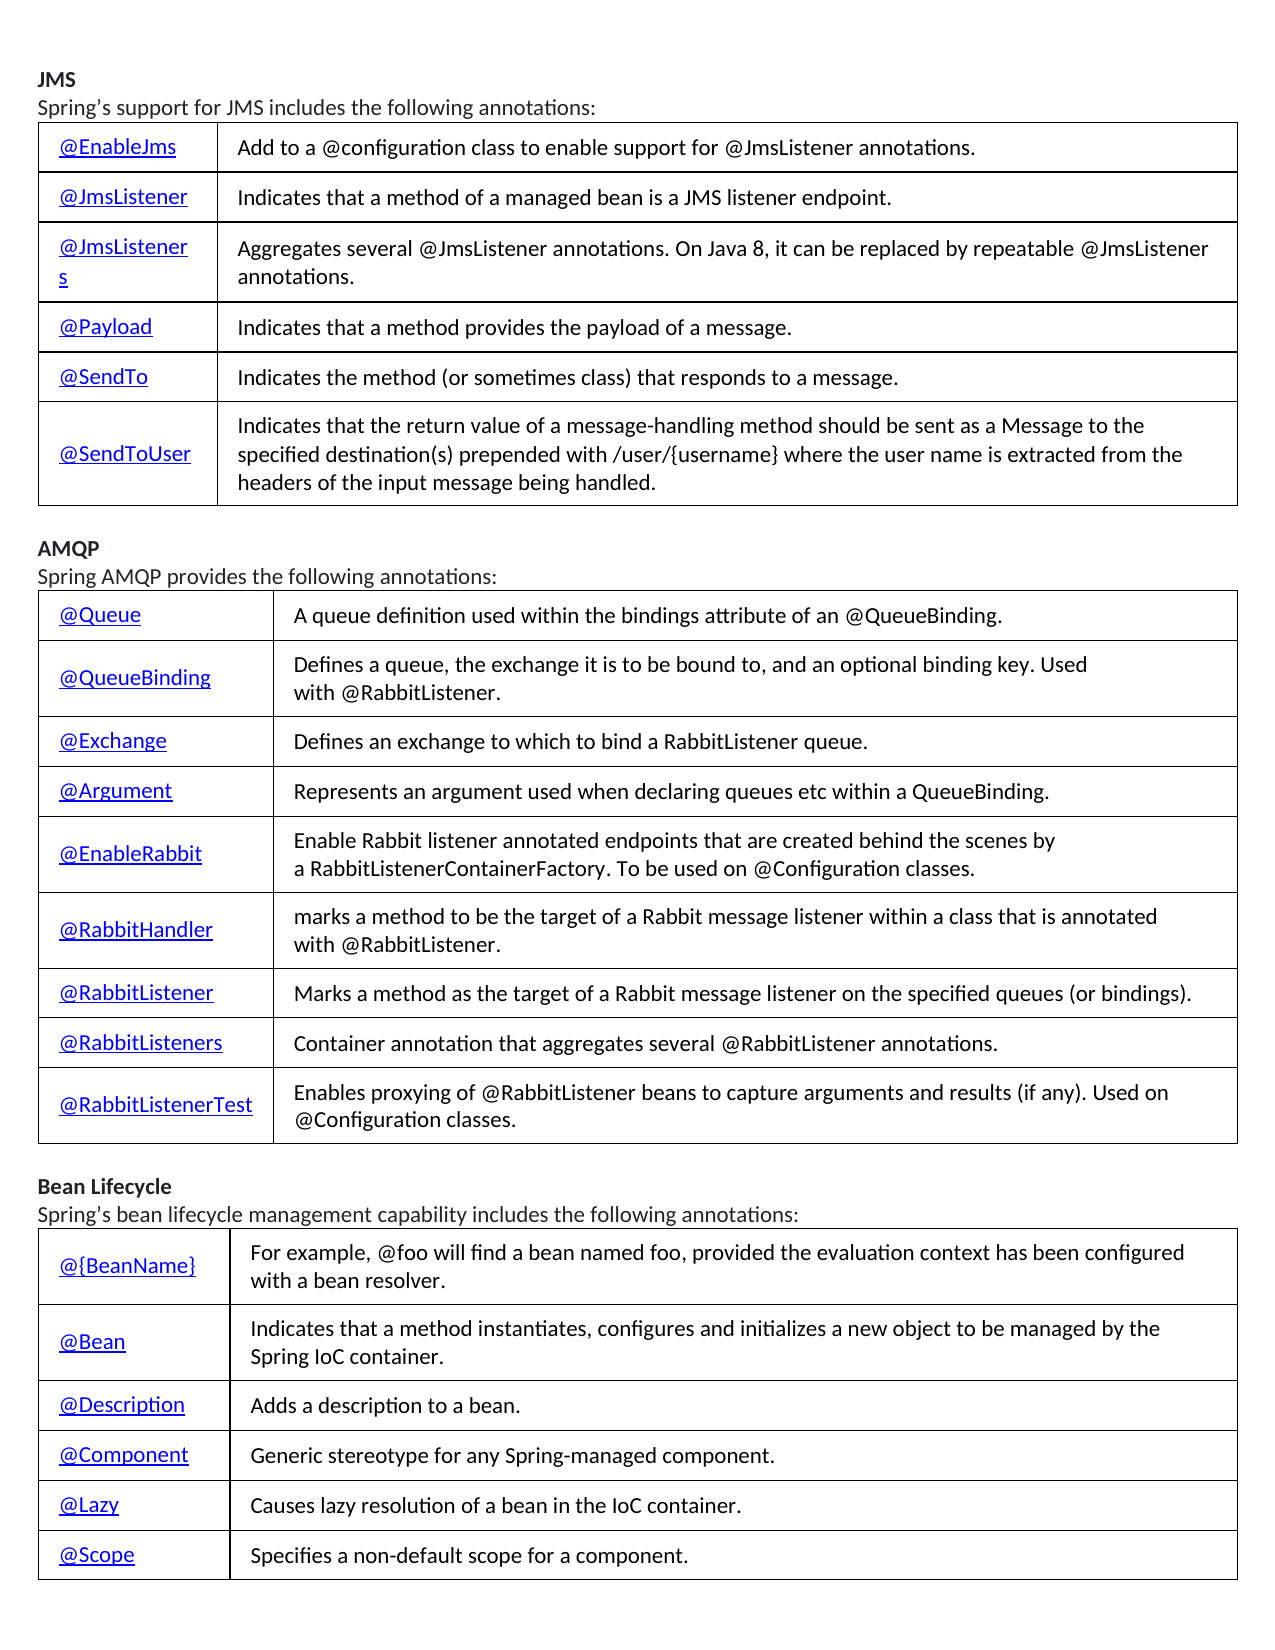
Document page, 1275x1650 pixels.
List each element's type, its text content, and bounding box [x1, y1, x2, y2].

table_cell @Description [39, 1381, 229, 1430]
table_cell @SendToUser [39, 402, 217, 505]
table_cell @RabbitListenerTest [39, 1068, 273, 1143]
table_header @{BeanName} [39, 1229, 229, 1304]
text Spring’s support for JMS includes the following annotations: [37, 93, 1237, 122]
table_cell @EnableRabbit [39, 817, 273, 892]
table_cell @Lazy [39, 1481, 229, 1529]
table_cell @Exchange [39, 717, 273, 766]
table_cell Indicates that a method provides the payload of a message. [218, 303, 1237, 351]
table_cell @Payload [39, 303, 217, 351]
table_header @Queue [39, 591, 273, 640]
table_cell @Argument [39, 767, 273, 816]
table_cell @JmsListener [39, 173, 217, 221]
table_cell Aggregates several @JmsListener annotations. On Java 8, it can be replaced by repeatable @JmsListener annotations. [218, 223, 1237, 301]
table_cell @QueueBinding [39, 641, 273, 716]
table_cell @SendTo [39, 353, 217, 401]
table_cell Indicates that a method instantiates, configures and initializes a new object to be managed by the Spring IoC container. [231, 1305, 1237, 1380]
table_cell Enables proxying of @RabbitListener beans to capture arguments and results (if any). Used on @Configuration classes. [274, 1068, 1237, 1143]
table_cell Represents an argument used when declaring queues etc within a QueueBinding. [274, 767, 1237, 816]
table_cell Indicates the method (or sometimes class) that responds to a message. [218, 353, 1237, 401]
subtitle JMS [37, 37, 1237, 93]
table_cell Causes lazy resolution of a bean in the IoC container. [231, 1481, 1237, 1529]
table_cell Container annotation that aggregates several @RabbitListener annotations. [274, 1018, 1237, 1067]
table_cell marks a method to be the target of a Rabbit message listener within a class that is annotated with @RabbitListener. [274, 893, 1237, 967]
table_header For example, @foo will find a bean named foo, provided the evaluation context has been configured with a bean resolver. [231, 1229, 1237, 1304]
table_cell Defines a queue, the exchange it is to be bound to, and an optional binding key. Used with @RabbitListener. [274, 641, 1237, 716]
text Spring’s bean lifecycle management capability includes the following annotations: [37, 1200, 1237, 1228]
table_cell Enable Rabbit listener annotated endpoints that are created behind the scenes by a RabbitListenerContainerFactory. To be used on @Configuration classes. [274, 817, 1237, 892]
table_cell @JmsListeners [39, 223, 217, 301]
table_header @EnableJms [39, 123, 217, 171]
table_cell @Component [39, 1431, 229, 1479]
text Spring AMQP provides the following annotations: [37, 562, 1237, 590]
table_cell Specifies a non-default scope for a component. [231, 1531, 1237, 1579]
table_cell Marks a method as the target of a Rabbit message listener on the specified queues (or bindings). [274, 969, 1237, 1017]
table_cell @Scope [39, 1531, 229, 1579]
table_cell Adds a description to a bean. [231, 1381, 1237, 1430]
table_cell Indicates that the return value of a message-handling method should be sent as a Message to the specified destination(s) prepended with /user/{username} where the user name is extracted from the headers of the input message being handled. [218, 402, 1237, 505]
table_cell @RabbitListener [39, 969, 273, 1017]
table_cell Indicates that a method of a managed bean is a JMS listener endpoint. [218, 173, 1237, 221]
table_cell Defines an exchange to which to bind a RabbitListener queue. [274, 717, 1237, 766]
table_cell @RabbitHandler [39, 893, 273, 967]
table_cell Generic stereotype for any Spring-managed component. [231, 1431, 1237, 1479]
table_cell @Bean [39, 1305, 229, 1380]
table_cell @RabbitListeners [39, 1018, 273, 1067]
subtitle AMQP [37, 506, 1237, 562]
table_header Add to a @configuration class to enable support for @JmsListener annotations. [218, 123, 1237, 171]
subtitle Bean Lifecycle [37, 1144, 1237, 1200]
table_header A queue definition used within the bindings attribute of an @QueueBinding. [274, 591, 1237, 640]
